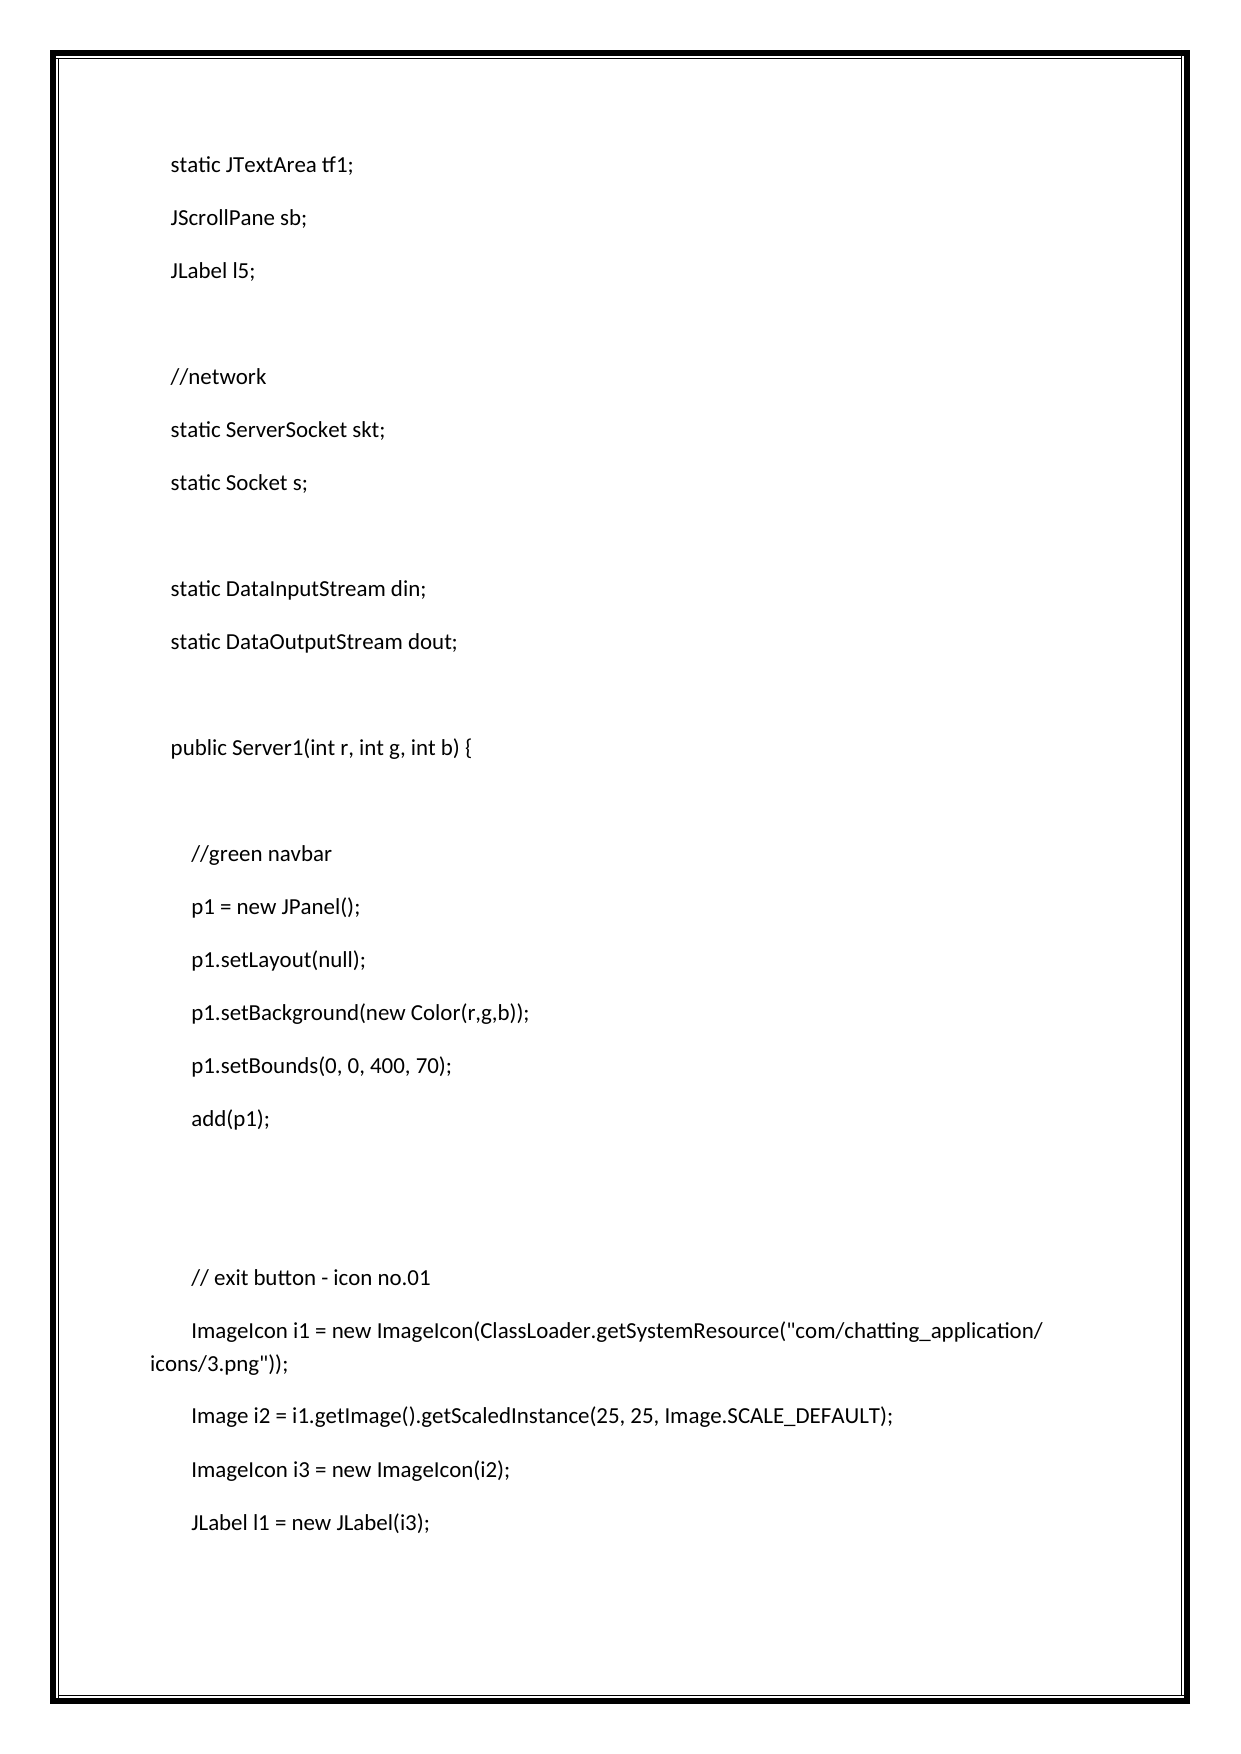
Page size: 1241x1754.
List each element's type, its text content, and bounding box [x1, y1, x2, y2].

text //network [150, 362, 1090, 390]
text // exit button - icon no.01 [150, 1263, 1090, 1291]
text p1.setBackground(new Color(r,g,b)); [150, 998, 1090, 1026]
text p1.setBounds(0, 0, 400, 70); [150, 1051, 1090, 1079]
text public Server1(int r, int g, int b) { [150, 733, 1090, 761]
text //green navbar [150, 839, 1090, 867]
text static JTextArea tf1; [150, 150, 1090, 178]
text static DataOutputStream dout; [150, 627, 1090, 655]
text static DataInputStream din; [150, 574, 1090, 602]
text ImageIcon i3 = new ImageIcon(i2); [150, 1455, 1090, 1483]
text p1.setLayout(null); [150, 945, 1090, 973]
text JScrollPane sb; [150, 203, 1090, 231]
text p1 = new JPanel(); [150, 892, 1090, 920]
text JLabel l5; [150, 256, 1090, 284]
text JLabel l1 = new JLabel(i3); [150, 1508, 1090, 1536]
text static ServerSocket skt; [150, 415, 1090, 443]
text static Socket s; [150, 468, 1090, 496]
text ImageIcon i1 = new ImageIcon(ClassLoader.getSystemResource("com/chatting_application/icons/3.png")); [150, 1316, 1090, 1377]
text Image i2 = i1.getImage().getScaledInstance(25, 25, Image.SCALE_DEFAULT); [150, 1402, 1090, 1430]
text add(p1); [150, 1104, 1090, 1132]
